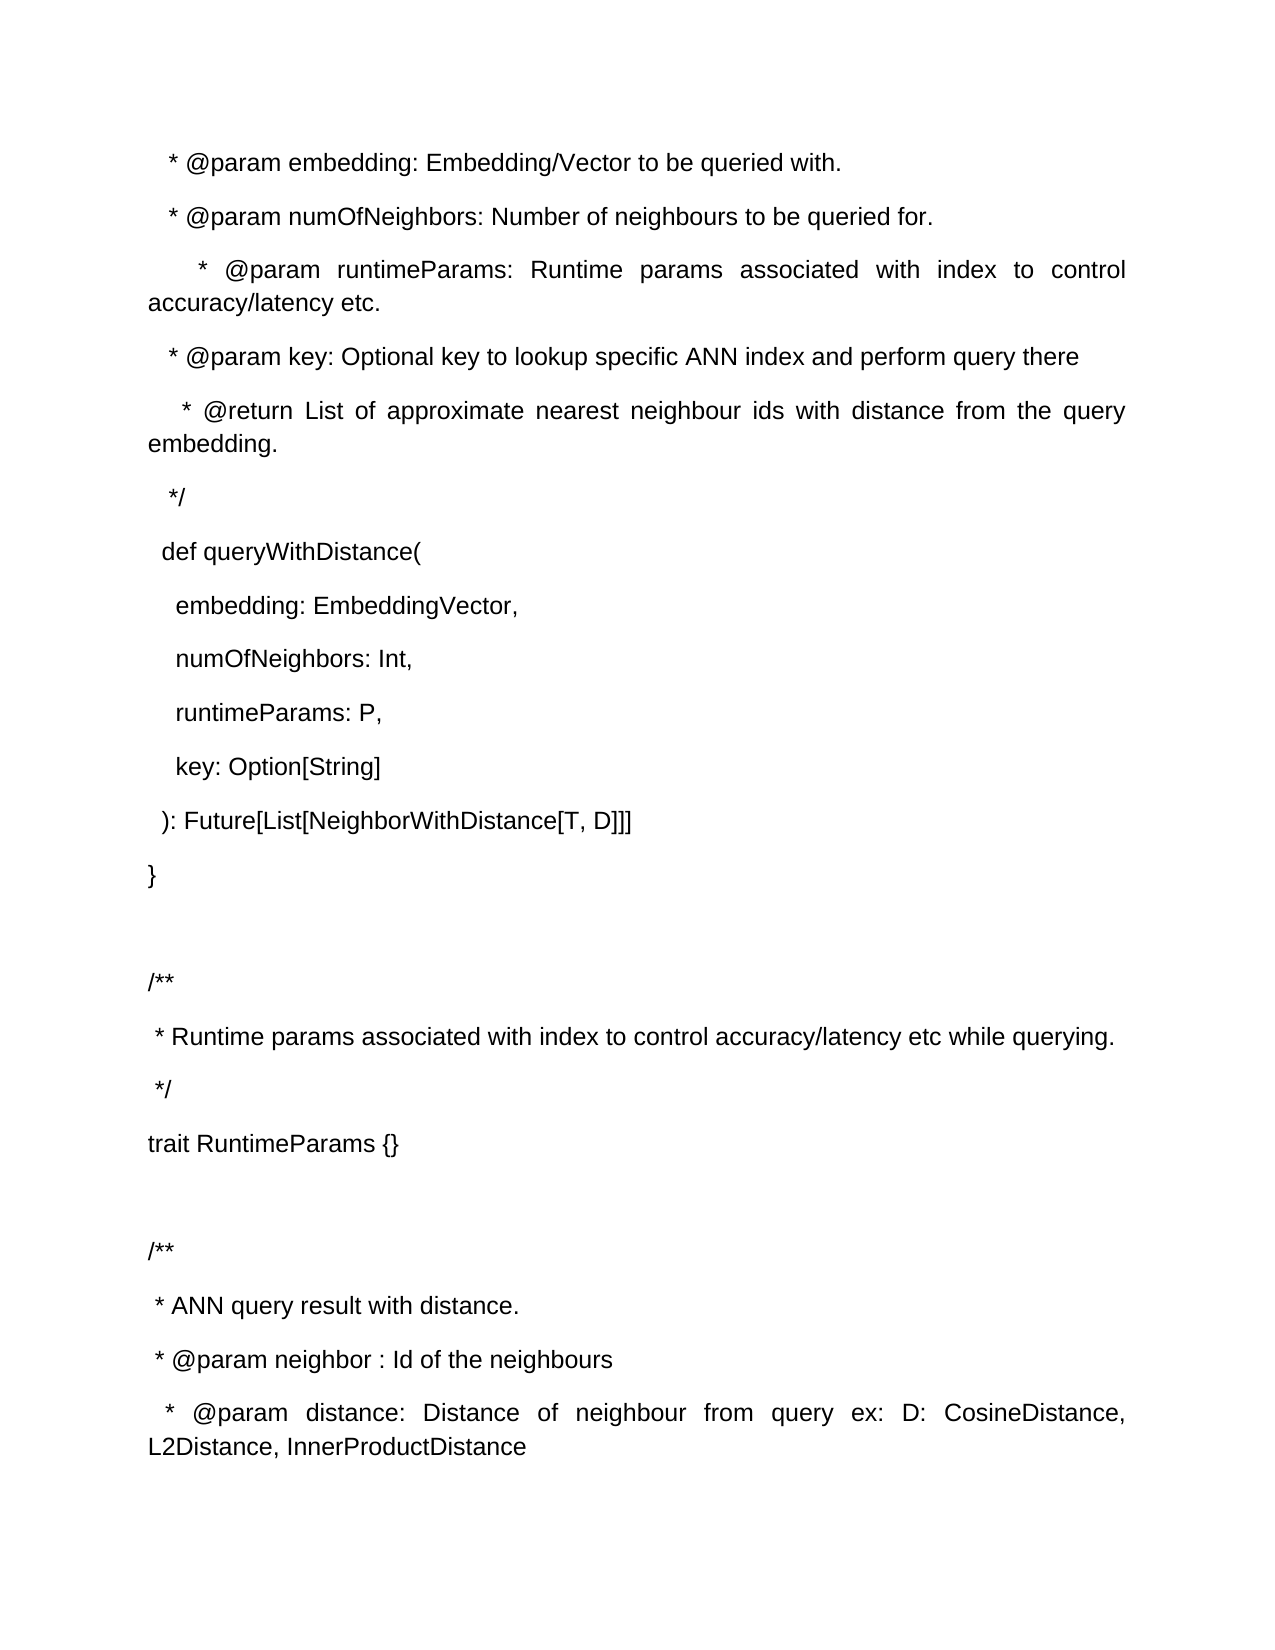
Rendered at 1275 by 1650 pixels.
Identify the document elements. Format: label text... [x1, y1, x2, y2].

text ): Future[List[NeighborWithDistance[T, D]]] [148, 806, 1127, 835]
text } [148, 860, 1127, 889]
text * @param neighbor : Id of the neighbours [148, 1344, 1127, 1373]
text trait RuntimeParams {} [148, 1129, 1127, 1158]
text * @param embedding: Embedding/Vector to be queried with. [148, 148, 1127, 176]
text def queryWithDistance( [148, 537, 1127, 566]
text * @param key: Optional key to lookup specific ANN index and perform query there [148, 342, 1127, 371]
text key: Option[String] [148, 752, 1127, 781]
text */ [148, 483, 1127, 512]
text runtimeParams: P, [148, 698, 1127, 727]
text embedding: EmbeddingVector, [148, 591, 1127, 619]
text * @param numOfNeighbors: Number of neighbours to be queried for. [148, 201, 1127, 230]
text * Runtime params associated with index to control accuracy/latency etc while querying. [148, 1021, 1127, 1050]
text numOfNeighbors: Int, [148, 644, 1127, 673]
text */ [148, 1075, 1127, 1104]
text * ANN query result with distance. [148, 1291, 1127, 1319]
text /** [148, 968, 1127, 996]
text * @param distance: Distance of neighbour from query ex: D: CosineDistance, L2Distance, InnerProductDistance [148, 1398, 1127, 1460]
text * @return List of approximate nearest neighbour ids with distance from the query embedding. [148, 396, 1127, 458]
text * @param runtimeParams: Runtime params associated with index to control accuracy/latency etc. [148, 255, 1127, 317]
text /** [148, 1237, 1127, 1266]
